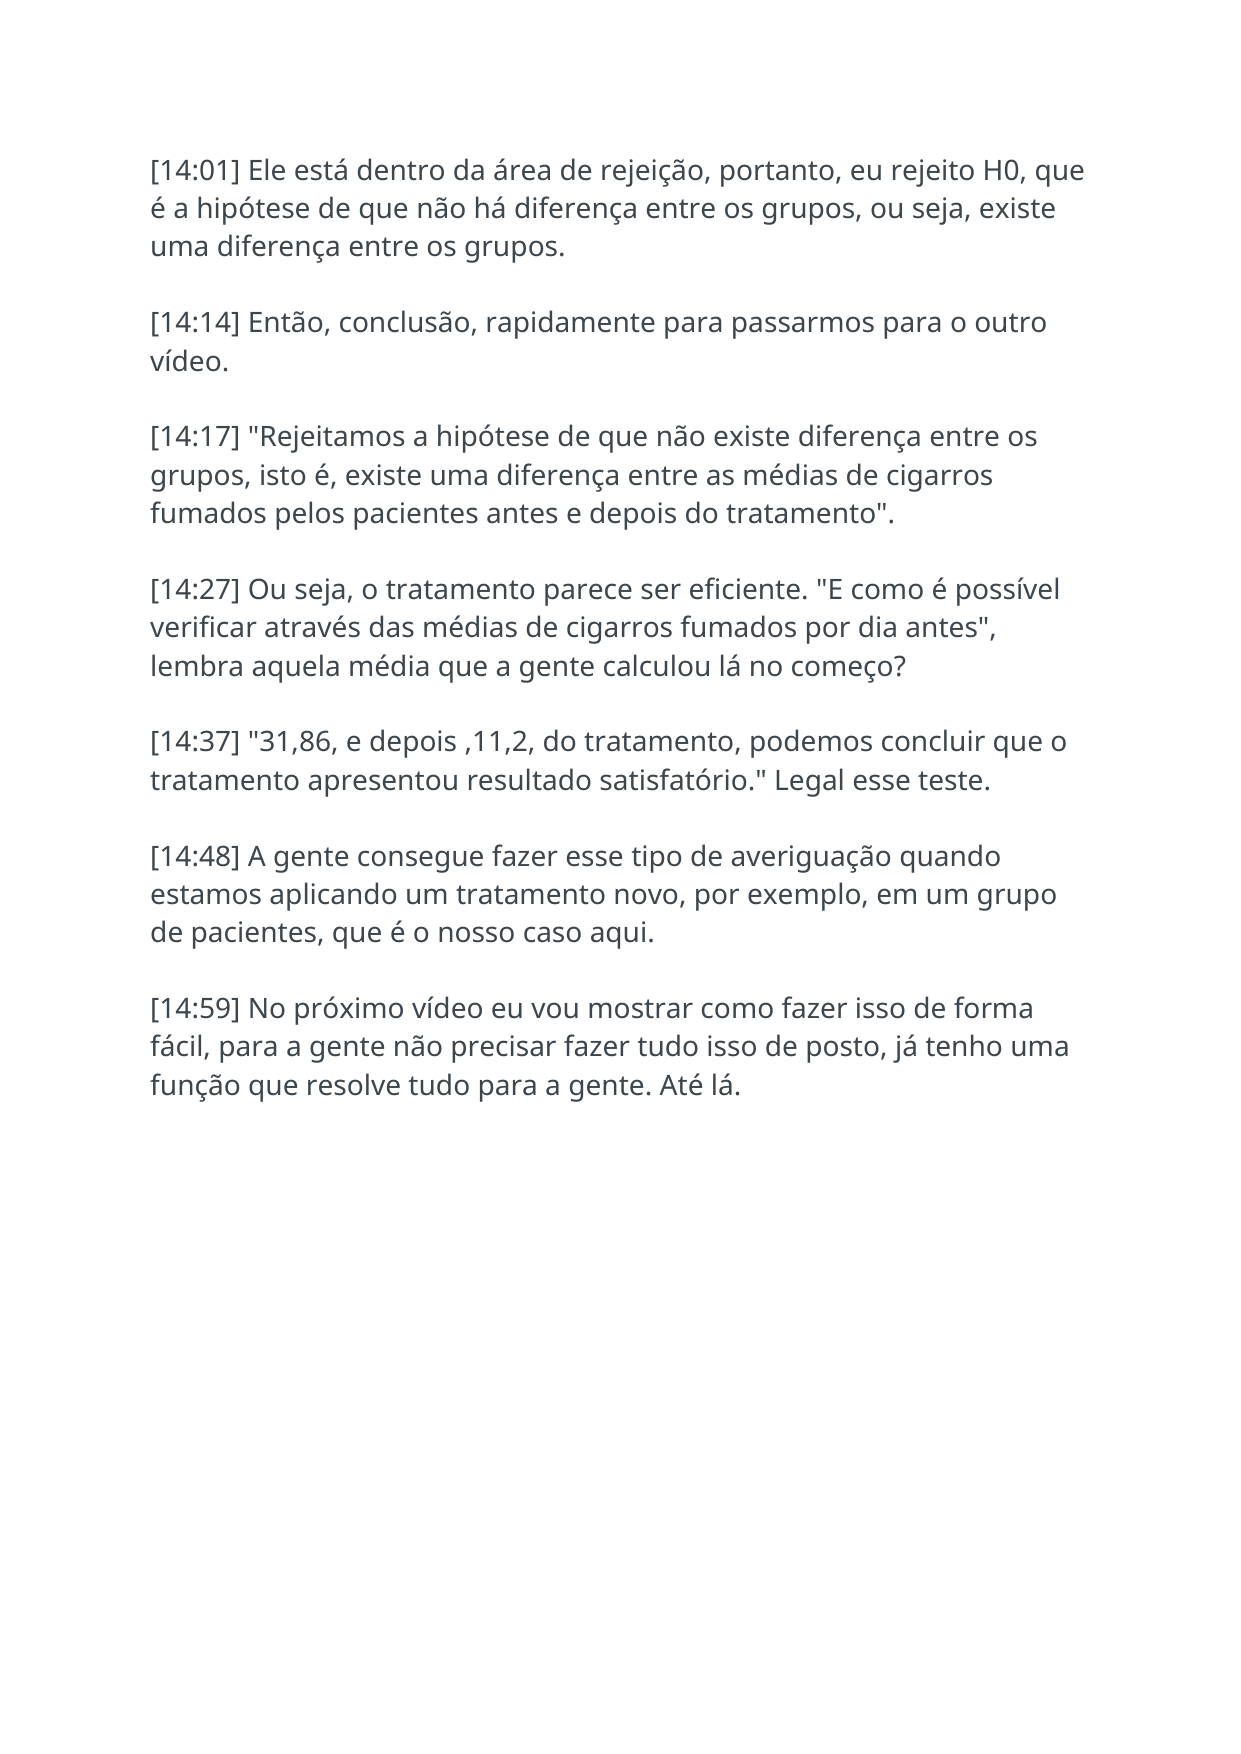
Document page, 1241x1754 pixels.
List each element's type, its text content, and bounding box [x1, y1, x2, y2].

text [14:01] Ele está dentro da área de rejeição, portanto, eu rejeito H0, que é a hipótese de que não há diferença entre os grupos, ou seja, existe uma diferença entre os grupos. [150, 150, 1090, 265]
text [14:17] "Rejeitamos a hipótese de que não existe diferença entre os grupos, isto é, existe uma diferença entre as médias de cigarros fumados pelos pacientes antes e depois do tratamento". [150, 417, 1090, 532]
text [14:27] Ou seja, o tratamento parece ser eficiente. "E como é possível verificar através das médias de cigarros fumados por dia antes", lembra aquela média que a gente calculou lá no começo? [150, 569, 1090, 684]
text [14:14] Então, conclusão, rapidamente para passarmos para o outro vídeo. [150, 302, 1090, 379]
text [14:59] No próximo vídeo eu vou mostrar como fazer isso de forma fácil, para a gente não precisar fazer tudo isso de posto, já tenho uma função que resolve tudo para a gente. Até lá. [150, 988, 1090, 1103]
text [14:37] "31,86, e depois ,11,2, do tratamento, podemos concluir que o tratamento apresentou resultado satisfatório." Legal esse teste. [150, 722, 1090, 798]
text [14:48] A gente consegue fazer esse tipo de averiguação quando estamos aplicando um tratamento novo, por exemplo, em um grupo de pacientes, que é o nosso caso aqui. [150, 836, 1090, 951]
